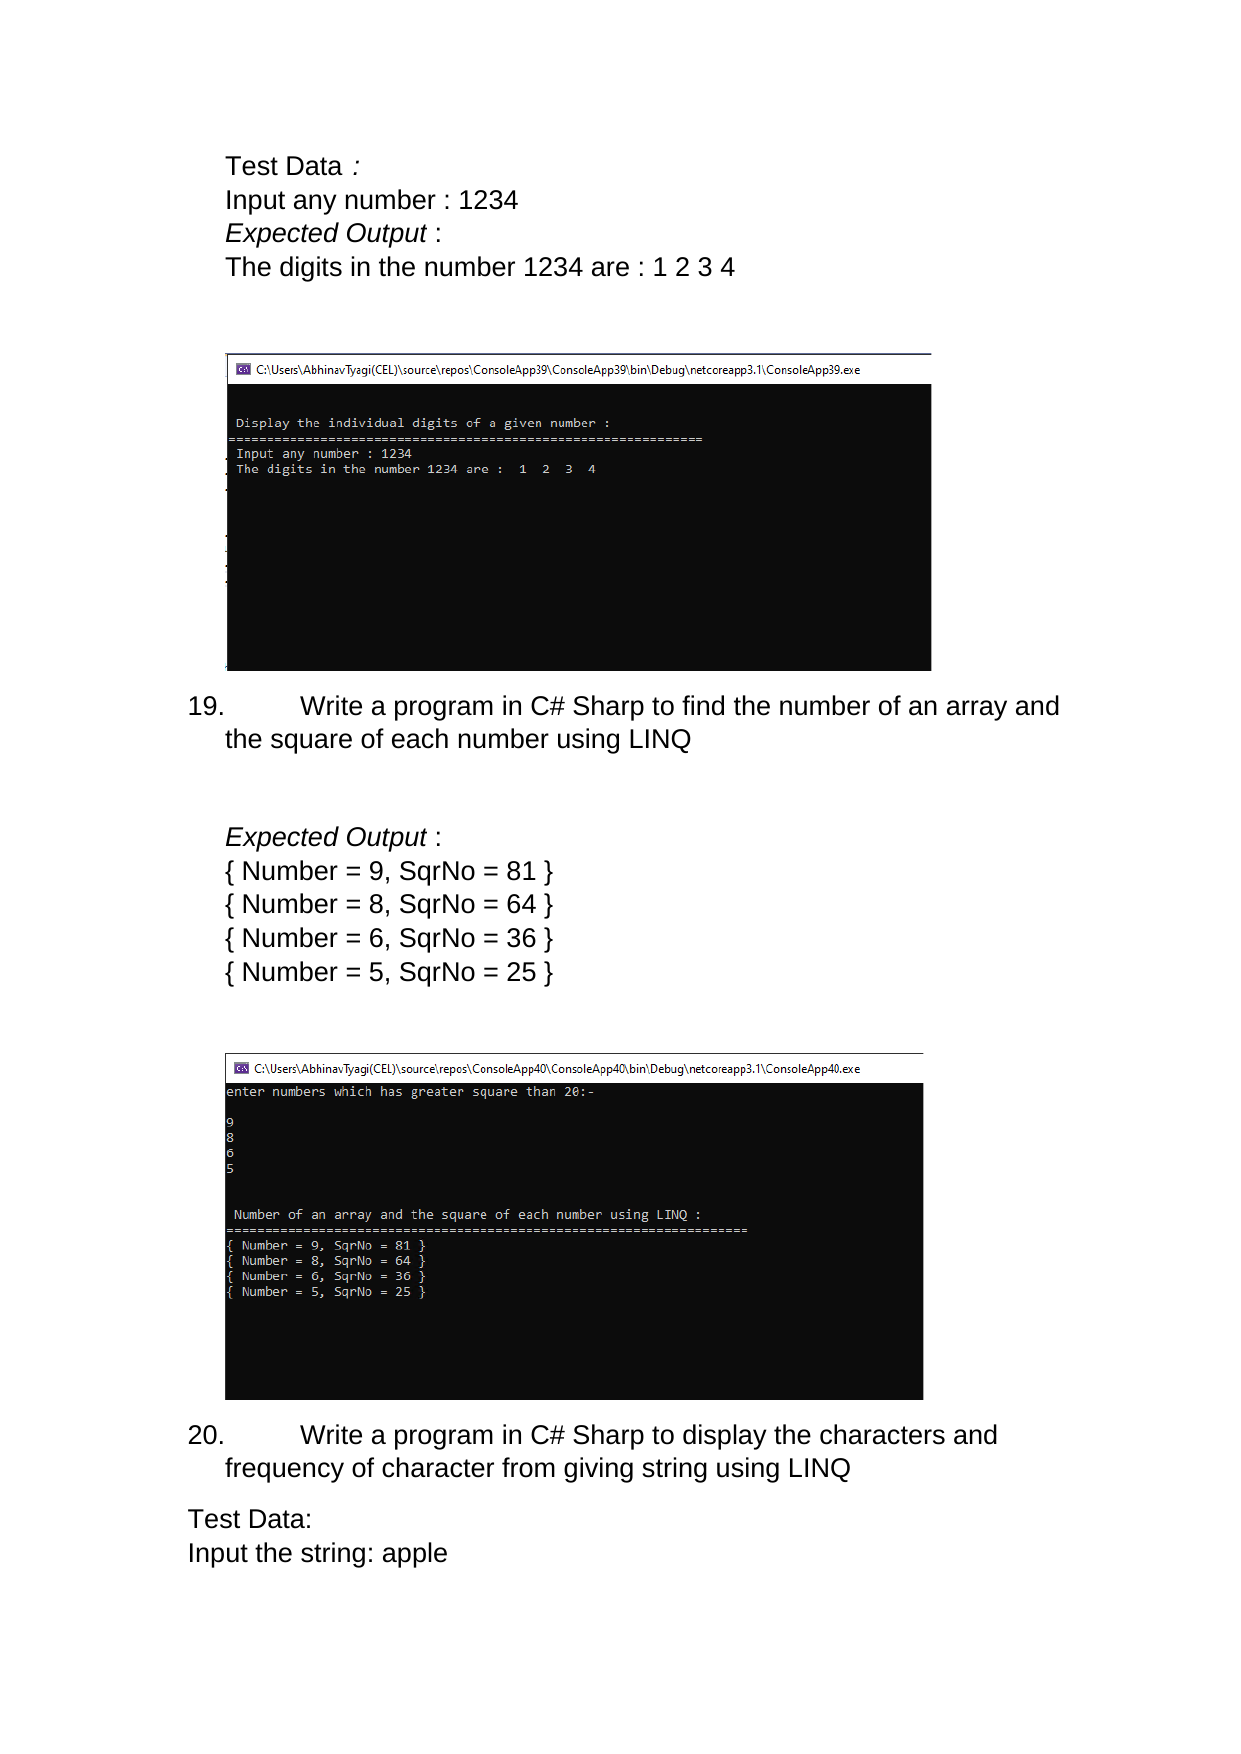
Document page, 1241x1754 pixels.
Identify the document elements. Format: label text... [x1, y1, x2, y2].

picture [225, 1053, 924, 1400]
text Expected Output : { Number = 9, SqrNo = 81 } { Number = 8, SqrNo = 64 } { Number = 6, SqrNo = 36 } { Number = 5, SqrNo = 25 } [225, 821, 1090, 987]
list Write a program in C# Sharp to find the number of an array and the square of each number using LINQ [187, 690, 1090, 755]
text Test Data: Input the string: apple [187, 1503, 1090, 1568]
text Test Data : Input any number : 1234 Expected Output : The digits in the number 1234 are : 1 2 3 4 [225, 150, 1090, 282]
list Write a program in C# Sharp to display the characters and frequency of character from giving string using LINQ [187, 1419, 1090, 1484]
picture [225, 353, 932, 671]
